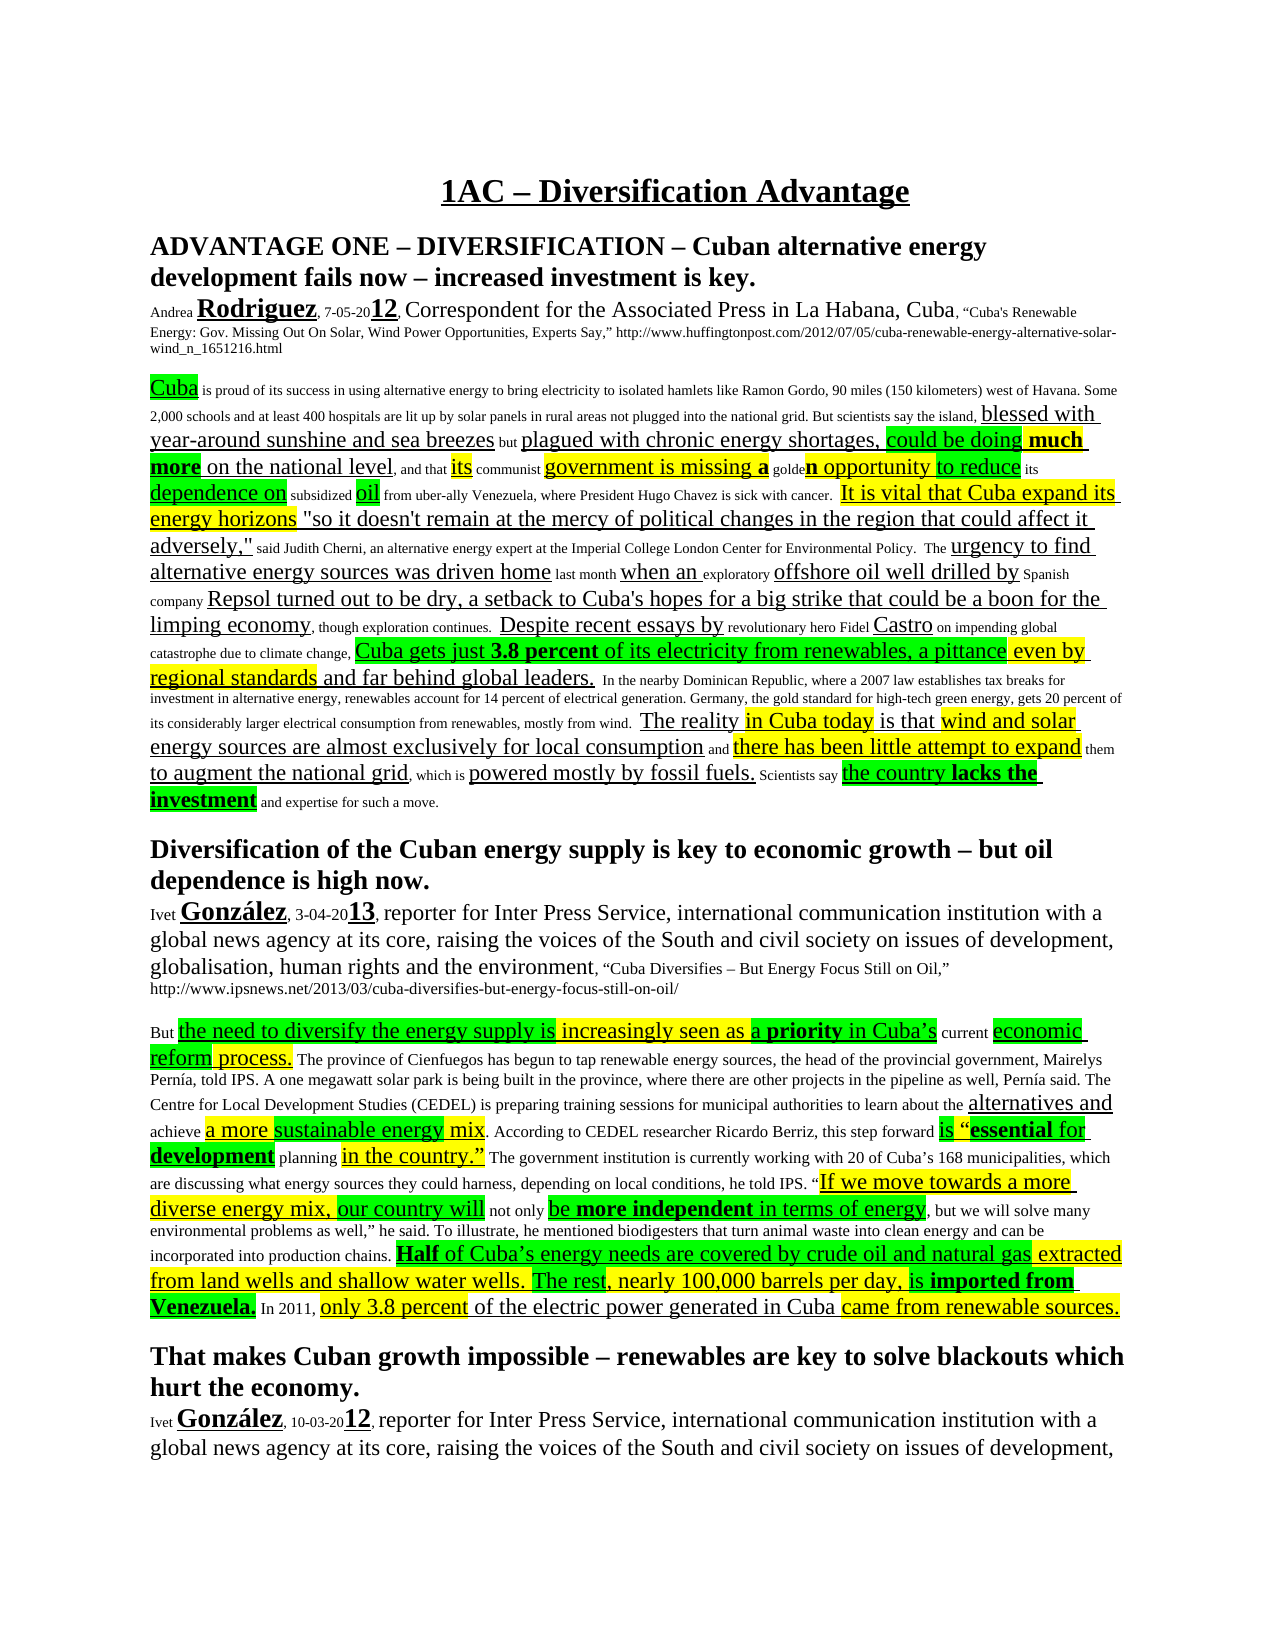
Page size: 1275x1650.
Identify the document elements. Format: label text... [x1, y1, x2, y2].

text Cuba is proud of its success in using alternative energy to bring electricity to isolated hamlets like Ramon Gordo, 90 miles (150 kilometers) west of Havana. Some 2,000 schools and at least 400 hospitals are lit up by solar panels in rural areas not plugged into the national grid. But scientists say the island, blessed with year-around sunshine and sea breezes but plagued with chronic energy shortages, could be doing much more on the national level, and that its communist government is missing a golden opportunity to reduce its dependence on subsidized oil from uber-ally Venezuela, where President Hugo Chavez is sick with cancer. It is vital that Cuba expand its energy horizons "so it doesn't remain at the mercy of political changes in the region that could affect it adversely," said Judith Cherni, an alternative energy expert at the Imperial College London Center for Environmental Policy. The urgency to find alternative energy sources was driven home last month when an exploratory offshore oil well drilled by Spanish company Repsol turned out to be dry, a setback to Cuba's hopes for a big strike that could be a boon for the limping economy, though exploration continues. Despite recent essays by revolutionary hero Fidel Castro on impending global catastrophe due to climate change, Cuba gets just 3.8 percent of its electricity from renewables, a pittance even by regional standards and far behind global leaders. In the nearby Dominican Republic, where a 2007 law establishes tax breaks for investment in alternative energy, renewables account for 14 percent of electrical generation. Germany, the gold standard for high-tech green energy, gets 20 percent of its considerably larger electrical consumption from renewables, mostly from wind. The reality in Cuba today is that wind and solar energy sources are almost exclusively for local consumption and there has been little attempt to expand them to augment the national grid, which is powered mostly by fossil fuels. Scientists say the country lacks the investment and expertise for such a move. [150, 374, 1125, 812]
text Andrea Rodriguez, 7-05-2012, Correspondent for the Associated Press in La Habana, Cuba, “Cuba's Renewable Energy: Gov. Missing Out On Solar, Wind Power Opportunities, Experts Say,” http://www.huffingtonpost.com/2012/07/05/cuba-renewable-energy-alternative-solar-wind_n_1651216.html [150, 292, 1125, 357]
text Ivet González, 3-04-2013, reporter for Inter Press Service, international communication institution with a global news agency at its core, raising the voices of the South and civil society on issues of development, globalisation, human rights and the environment, “Cuba Diversifies – But Energy Focus Still on Oil,” http://www.ipsnews.net/2013/03/cuba-diversifies-but-energy-focus-still-on-oil/ [150, 895, 1125, 998]
subtitle Diversification of the Cuban energy supply is key to economic growth – but oil dependence is high now. [150, 833, 1125, 895]
subtitle ADVANTAGE ONE – DIVERSIFICATION – Cuban alternative energy development fails now – increased investment is key. [150, 230, 1125, 292]
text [150, 1402, 1125, 1460]
subtitle That makes Cuban growth impossible – renewables are key to solve blackouts which hurt the economy. [150, 1340, 1125, 1402]
subtitle 1AC – Diversification Advantage [150, 171, 1125, 209]
text But the need to diversify the energy supply is increasingly seen as a priority in Cuba’s current economic reform process. The province of Cienfuegos has begun to tap renewable energy sources, the head of the provincial government, Mairelys Pernía, told IPS. A one megawatt solar park is being built in the province, where there are other projects in the pipeline as well, Pernía said. The Centre for Local Development Studies (CEDEL) is preparing training sessions for municipal authorities to learn about the alternatives and achieve a more sustainable energy mix. According to CEDEL researcher Ricardo Berriz, this step forward is “essential for development planning in the country.” The government institution is currently working with 20 of Cuba’s 168 municipalities, which are discussing what energy sources they could harness, depending on local conditions, he told IPS. “If we move towards a more diverse energy mix, our country will not only be more independent in terms of energy, but we will solve many environmental problems as well,” he said. To illustrate, he mentioned biodigesters that turn animal waste into clean energy and can be incorporated into production chains. Half of Cuba’s energy needs are covered by crude oil and natural gas extracted from land wells and shallow water wells. The rest, nearly 100,000 barrels per day, is imported from Venezuela. In 2011, only 3.8 percent of the electric power generated in Cuba came from renewable sources. [150, 1017, 1125, 1319]
